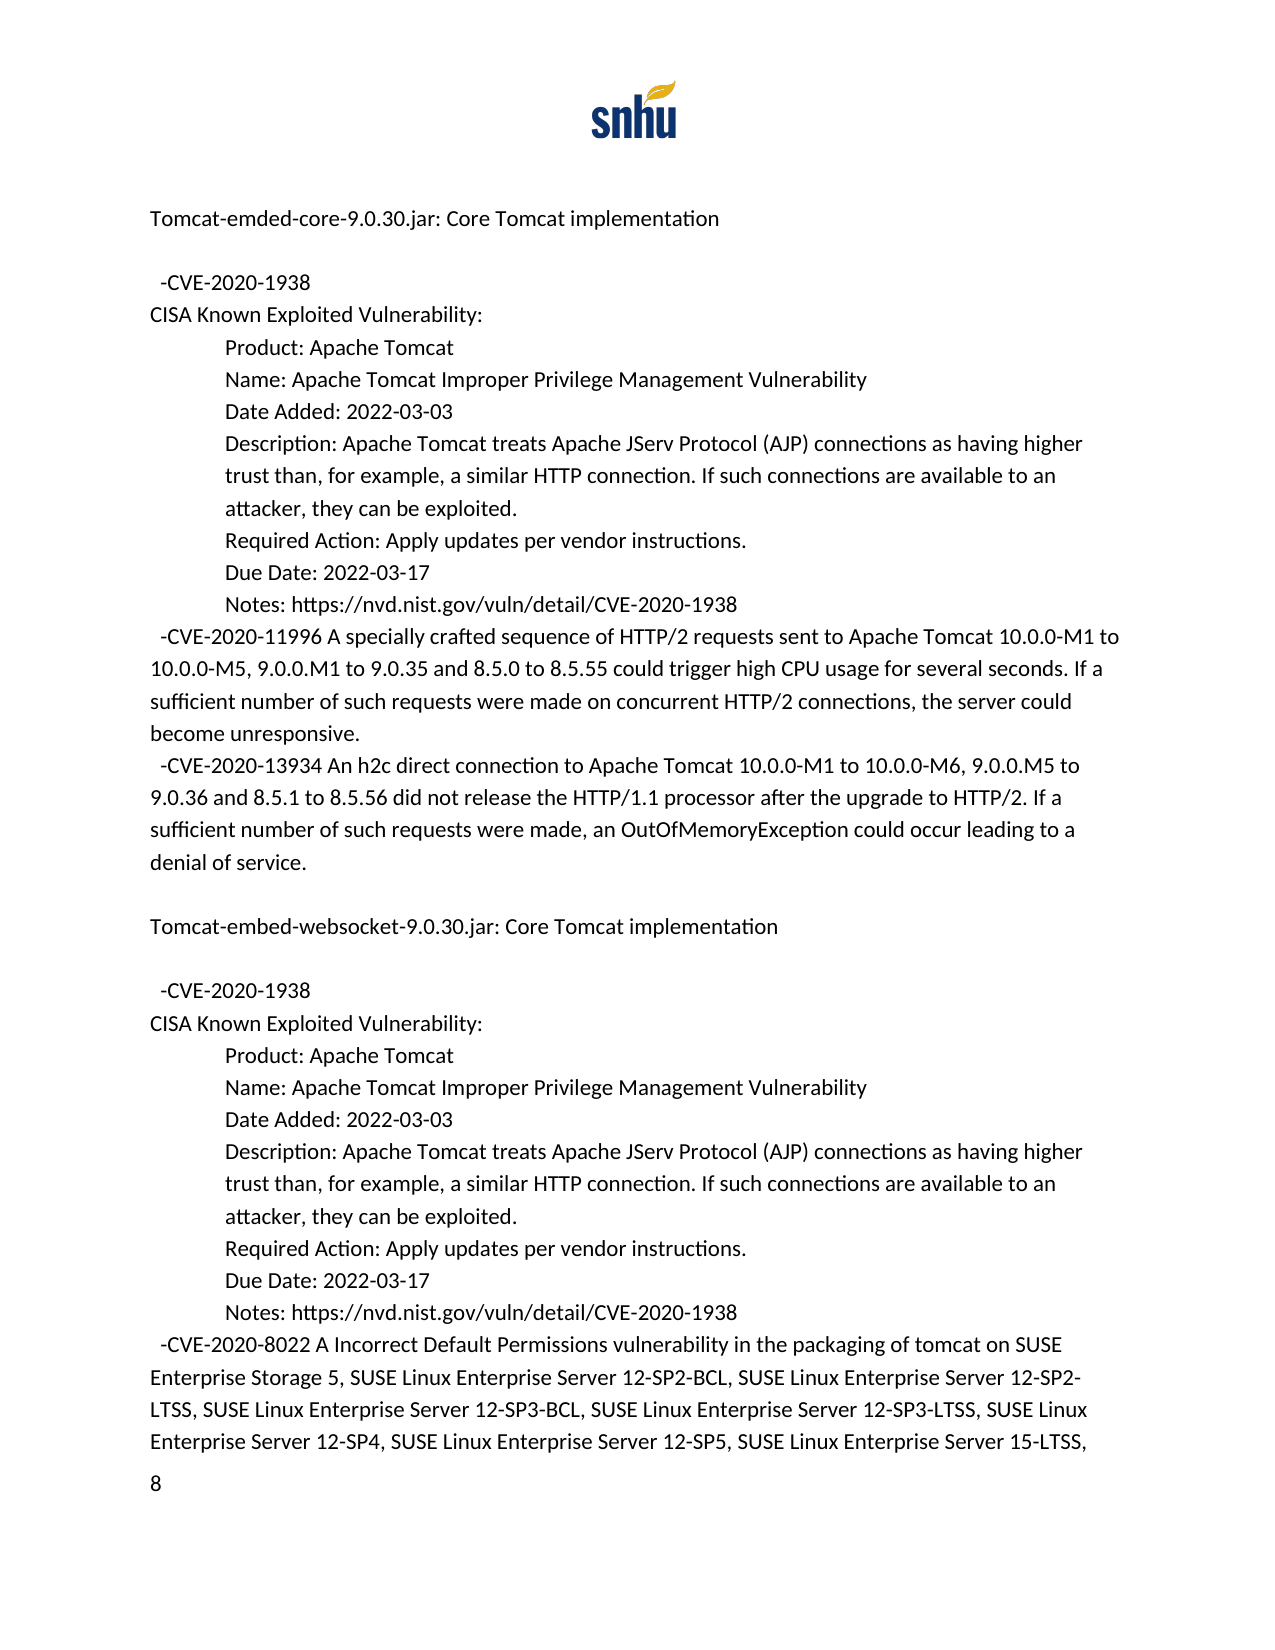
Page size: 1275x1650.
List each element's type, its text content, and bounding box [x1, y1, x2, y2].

text Date Added: 2022-03-03 [225, 1105, 1125, 1133]
text Due Date: 2022-03-17 [225, 1266, 1125, 1294]
text -CVE-2020-1938 [150, 268, 1125, 296]
text Description: Apache Tomcat treats Apache JServ Protocol (AJP) connections as having higher trust than, for example, a similar HTTP connection. If such connections are available to an attacker, they can be exploited. [225, 1137, 1125, 1230]
text Notes: https://nvd.nist.gov/vuln/detail/CVE-2020-1938 [225, 590, 1125, 618]
text -CVE-2020-1938 [150, 976, 1125, 1004]
text Name: Apache Tomcat Improper Privilege Management Vulnerability [225, 365, 1125, 393]
text Name: Apache Tomcat Improper Privilege Management Vulnerability [225, 1073, 1125, 1101]
text Description: Apache Tomcat treats Apache JServ Protocol (AJP) connections as having higher trust than, for example, a similar HTTP connection. If such connections are available to an attacker, they can be exploited. [225, 429, 1125, 522]
text Tomcat-emded-core-9.0.30.jar: Core Tomcat implementation [150, 204, 1125, 232]
text CISA Known Exploited Vulnerability: [150, 1009, 1125, 1037]
text Product: Apache Tomcat [225, 1041, 1125, 1069]
text Due Date: 2022-03-17 [225, 558, 1125, 586]
text -CVE-2020-11996 A specially crafted sequence of HTTP/2 requests sent to Apache Tomcat 10.0.0-M1 to 10.0.0-M5, 9.0.0.M1 to 9.0.35 and 8.5.0 to 8.5.55 could trigger high CPU usage for several seconds. If a sufficient number of such requests were made on concurrent HTTP/2 connections, the server could become unresponsive. [150, 622, 1125, 747]
text Notes: https://nvd.nist.gov/vuln/detail/CVE-2020-1938 [225, 1298, 1125, 1326]
picture [572, 75, 703, 147]
text Required Action: Apply updates per vendor instructions. [225, 526, 1125, 554]
text Tomcat-embed-websocket-9.0.30.jar: Core Tomcat implementation [150, 912, 1125, 940]
text Required Action: Apply updates per vendor instructions. [225, 1234, 1125, 1262]
text -CVE-2020-13934 An h2c direct connection to Apache Tomcat 10.0.0-M1 to 10.0.0-M6, 9.0.0.M5 to 9.0.36 and 8.5.1 to 8.5.56 did not release the HTTP/1.1 processor after the upgrade to HTTP/2. If a sufficient number of such requests were made, an OutOfMemoryException could occur leading to a denial of service. [150, 751, 1125, 876]
text Date Added: 2022-03-03 [225, 397, 1125, 425]
text Product: Apache Tomcat [225, 333, 1125, 361]
text CISA Known Exploited Vulnerability: [150, 301, 1125, 328]
